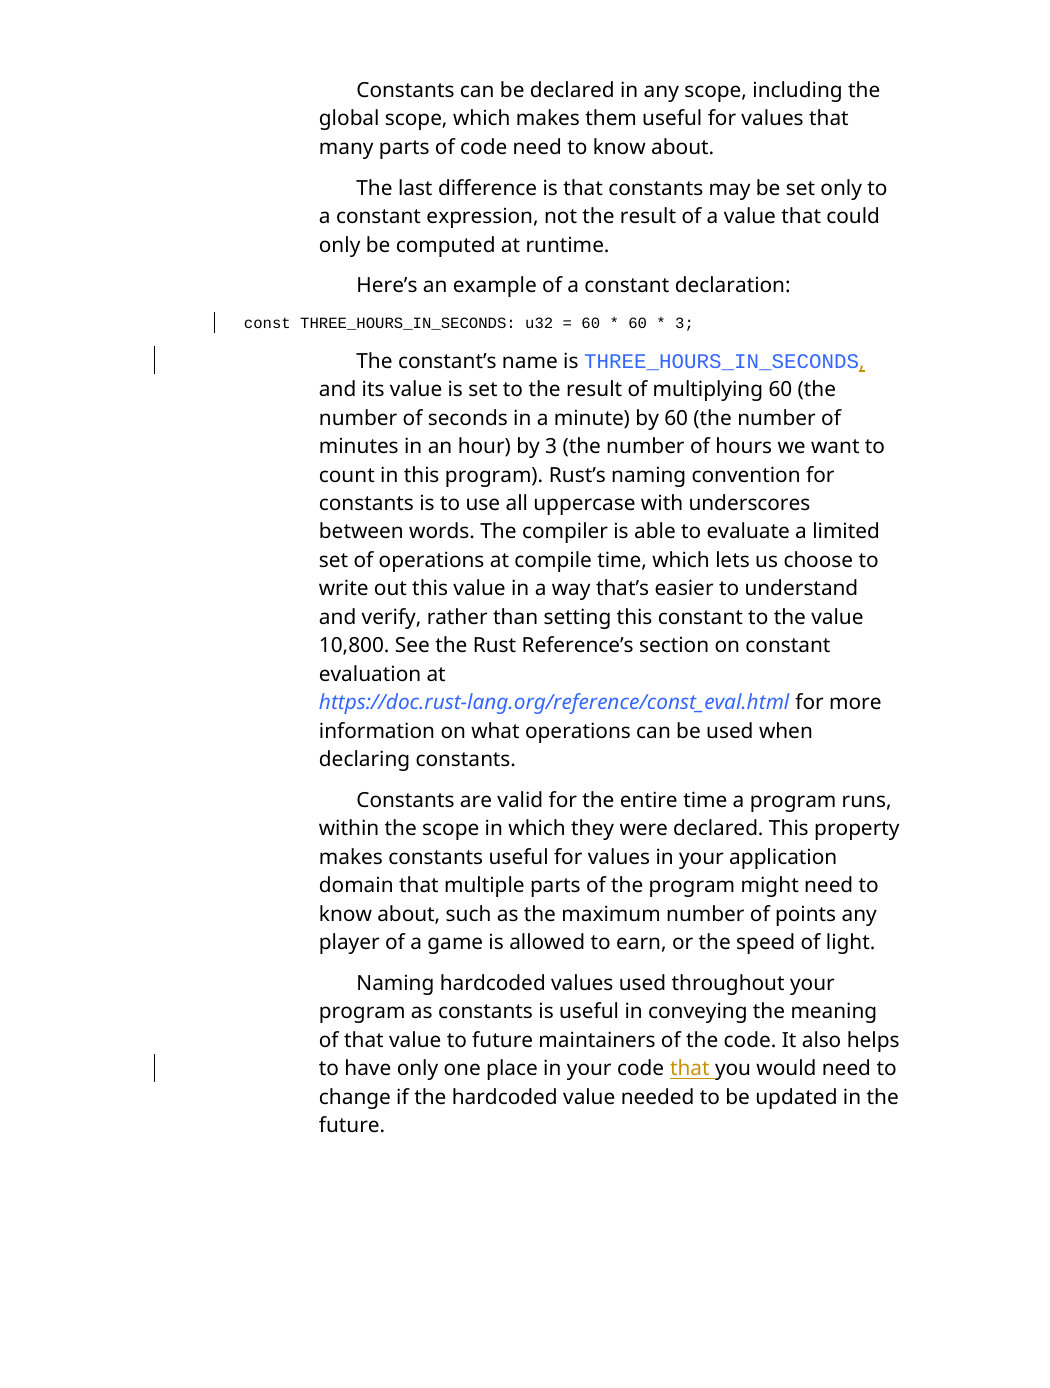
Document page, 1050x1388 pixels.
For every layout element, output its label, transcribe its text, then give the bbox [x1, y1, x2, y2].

text const THREE_HOURS_IN_SECONDS: u32 = 60 * 60 * 3; [215, 312, 900, 333]
text Constants are valid for the entire time a program runs, within the scope in which they were declared. This property makes constants useful for values in your application domain that multiple parts of the program might need to know about, such as the maximum number of points any player of a game is allowed to earn, or the speed of light. [319, 785, 900, 956]
text Here’s an example of a constant declaration: [319, 271, 900, 299]
text The constant’s name is THREE_HOURS_IN_SECONDS and its value is set to the result of multiplying 60 (the number of seconds in a minute) by 60 (the number of minutes in an hour) by 3 (the number of hours we want to count in this program). Rust’s naming convention for constants is to use all uppercase with underscores between words. The compiler is able to evaluate a limited set of operations at compile time, which lets us choose to write out this value in a way that’s easier to understand and verify, rather than setting this constant to the value 10,800. See the Rust Reference’s section on constant evaluation at https://doc.rust-lang.org/reference/const_eval.html for more information on what operations can be used when declaring constants. [319, 346, 900, 773]
text The last difference is that constants may be set only to a constant expression, not the result of a value that could only be computed at runtime. [319, 173, 900, 258]
text Constants can be declared in any scope, including the global scope, which makes them useful for values that many parts of code need to know about. [319, 75, 900, 160]
